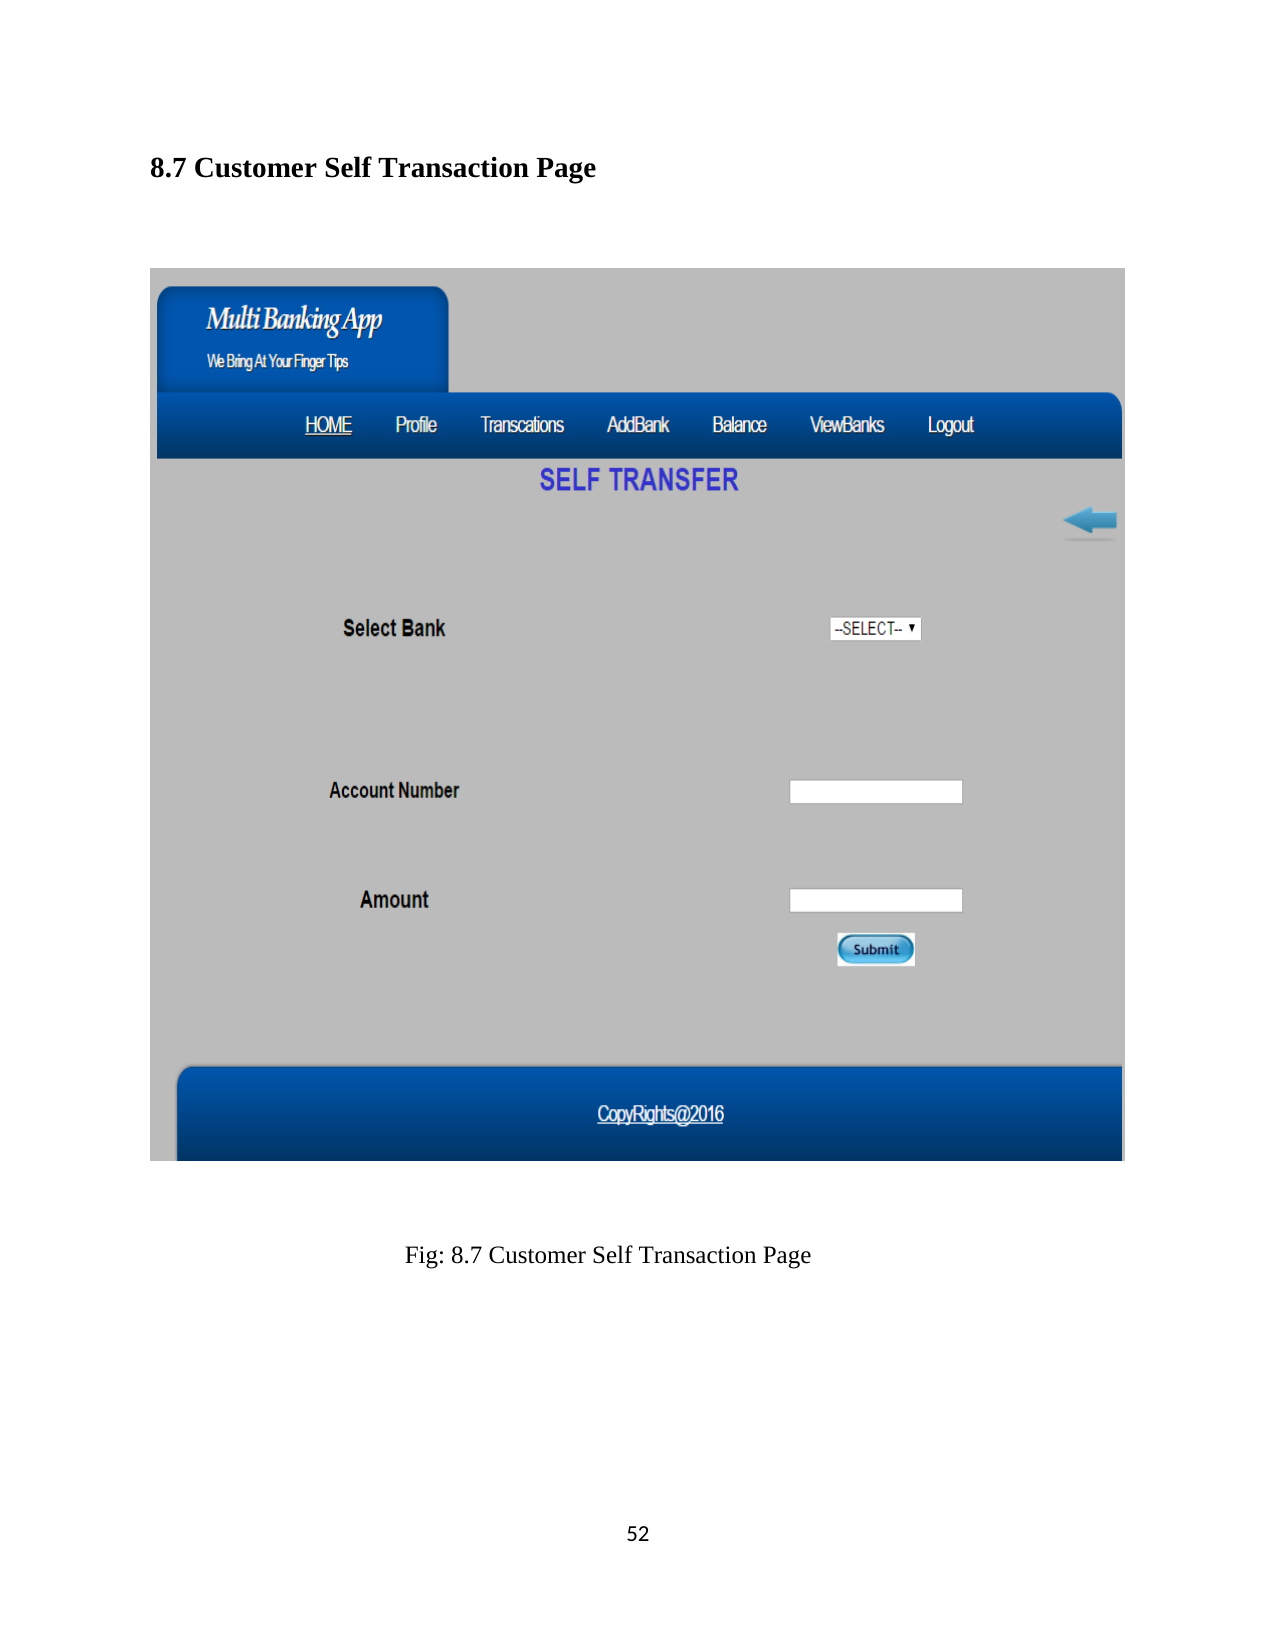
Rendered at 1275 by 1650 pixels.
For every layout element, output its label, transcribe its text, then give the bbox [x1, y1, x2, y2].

text 8.7 Customer Self Transaction Page [150, 150, 1066, 183]
picture [150, 268, 1125, 1161]
text Fig: 8.7 Customer Self Transaction Page [150, 1240, 1066, 1268]
